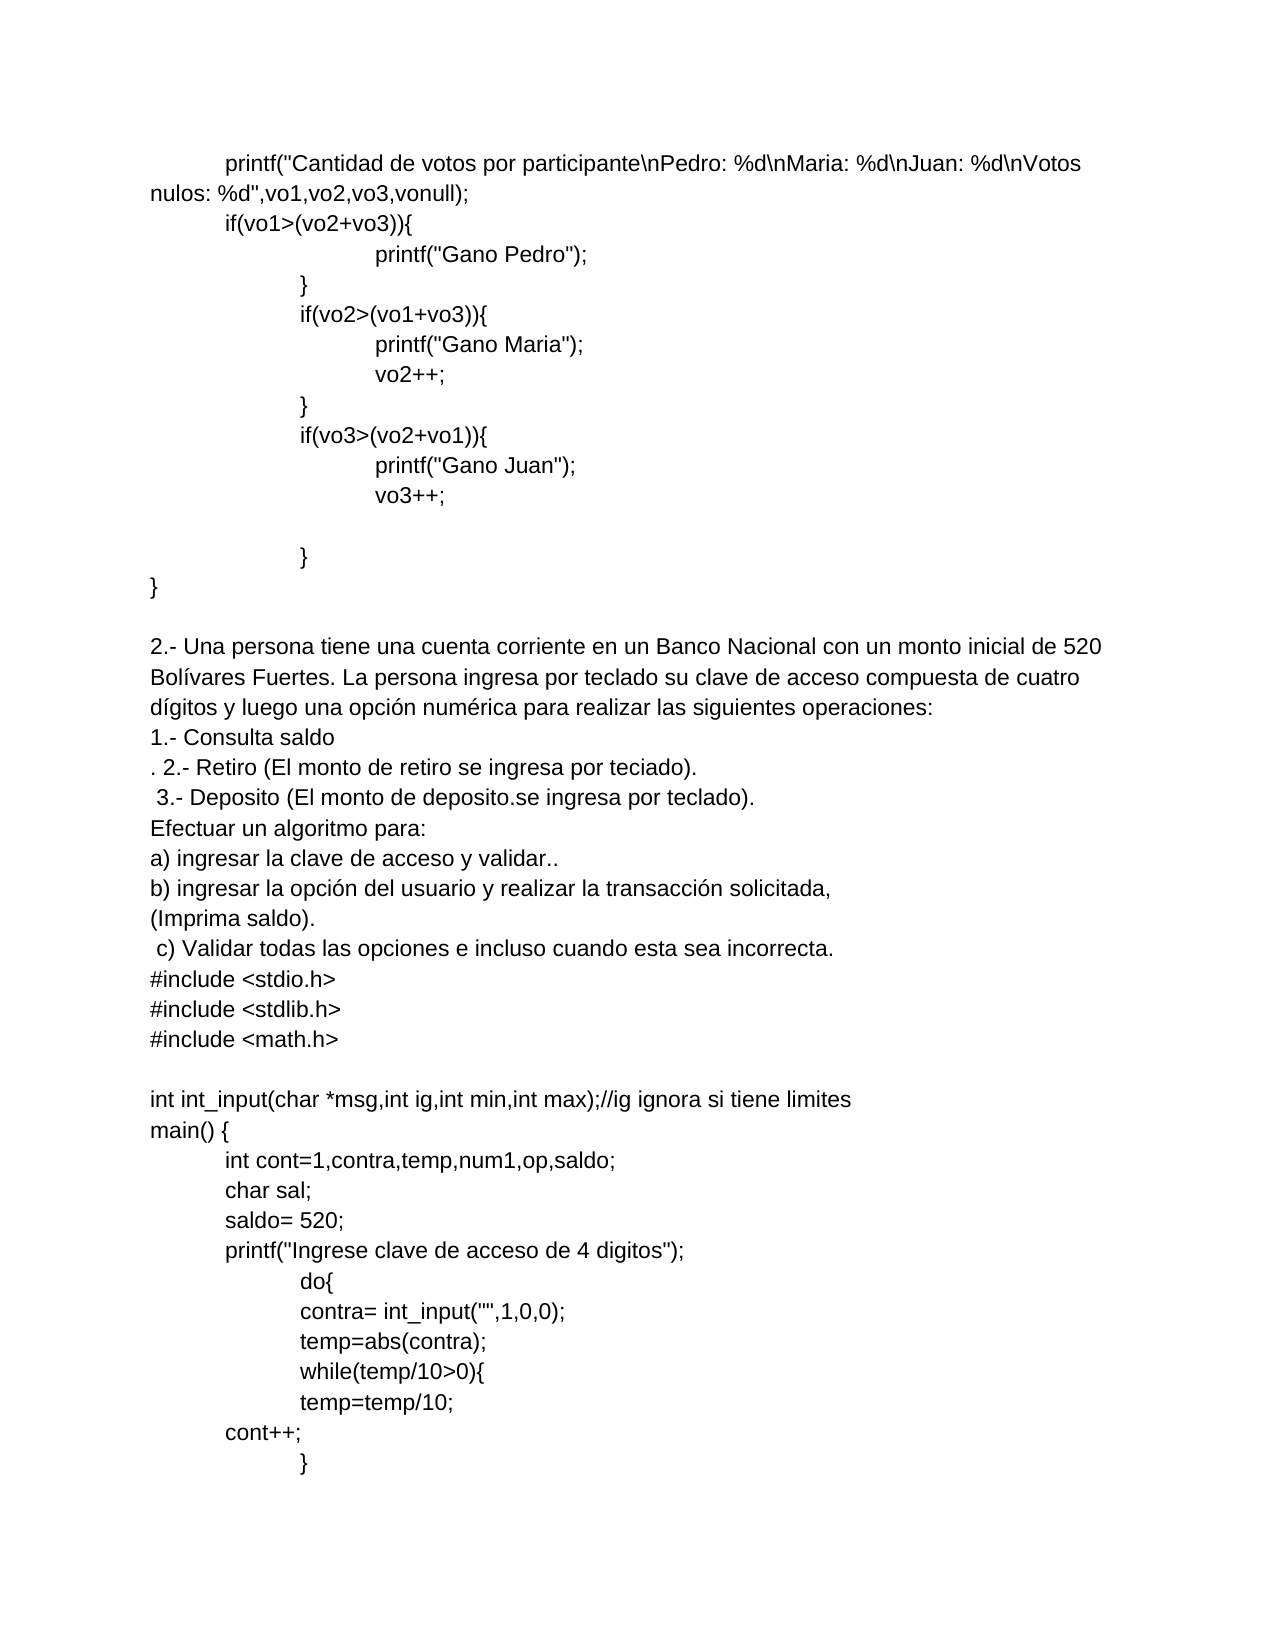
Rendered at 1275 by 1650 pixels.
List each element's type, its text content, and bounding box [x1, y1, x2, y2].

text int int_input(char *msg,int ig,int min,int max);//ig ignora si tiene limites [150, 1086, 1125, 1113]
text do{ [150, 1268, 1125, 1294]
text } [150, 392, 1125, 418]
text b) ingresar la opción del usuario y realizar la transacción solicitada, [150, 875, 1125, 901]
text 1.- Consulta saldo [150, 724, 1125, 750]
text char sal; [150, 1177, 1125, 1203]
text main() { [150, 1117, 1125, 1143]
text printf("Cantidad de votos por participante\nPedro: %d\nMaria: %d\nJuan: %d\nVotos nulos: %d",vo1,vo2,vo3,vonull); [150, 150, 1125, 207]
text while(temp/10>0){ [150, 1358, 1125, 1385]
text vo2++; [150, 361, 1125, 388]
text c) Validar todas las opciones e incluso cuando esta sea incorrecta. [150, 935, 1125, 962]
text vo3++; [150, 482, 1125, 509]
text temp=abs(contra); [150, 1328, 1125, 1354]
text contra= int_input("",1,0,0); [150, 1298, 1125, 1324]
text printf("Ingrese clave de acceso de 4 digitos"); [150, 1237, 1125, 1264]
text 2.- Una persona tiene una cuenta corriente en un Banco Nacional con un monto inicial de 520 Bolívares Fuertes. La persona ingresa por teclado su clave de acceso compuesta de cuatro dígitos y luego una opción numérica para realizar las siguientes operaciones: [150, 633, 1125, 720]
text if(vo1>(vo2+vo3)){ [150, 210, 1125, 237]
text } [150, 543, 1125, 569]
text if(vo2>(vo1+vo3)){ [150, 301, 1125, 327]
text cont++; [150, 1419, 1125, 1445]
text printf("Gano Pedro"); [150, 241, 1125, 267]
text temp=temp/10; [150, 1388, 1125, 1415]
text saldo= 520; [150, 1207, 1125, 1234]
text 3.- Deposito (El monto de deposito.se ingresa por teclado). [150, 784, 1125, 811]
text #include <math.h> [150, 1026, 1125, 1052]
text } [150, 573, 1125, 599]
text Efectuar un algoritmo para: [150, 814, 1125, 841]
text (Imprima saldo). [150, 905, 1125, 932]
text } [150, 1449, 1125, 1475]
text #include <stdio.h> [150, 966, 1125, 992]
text if(vo3>(vo2+vo1)){ [150, 422, 1125, 448]
text } [150, 271, 1125, 297]
text printf("Gano Maria"); [150, 331, 1125, 358]
text printf("Gano Juan"); [150, 452, 1125, 478]
text #include <stdlib.h> [150, 996, 1125, 1022]
text int cont=1,contra,temp,num1,op,saldo; [150, 1147, 1125, 1173]
text . 2.- Retiro (El monto de retiro se ingresa por teciado). [150, 754, 1125, 781]
text a) ingresar la clave de acceso y validar.. [150, 845, 1125, 871]
